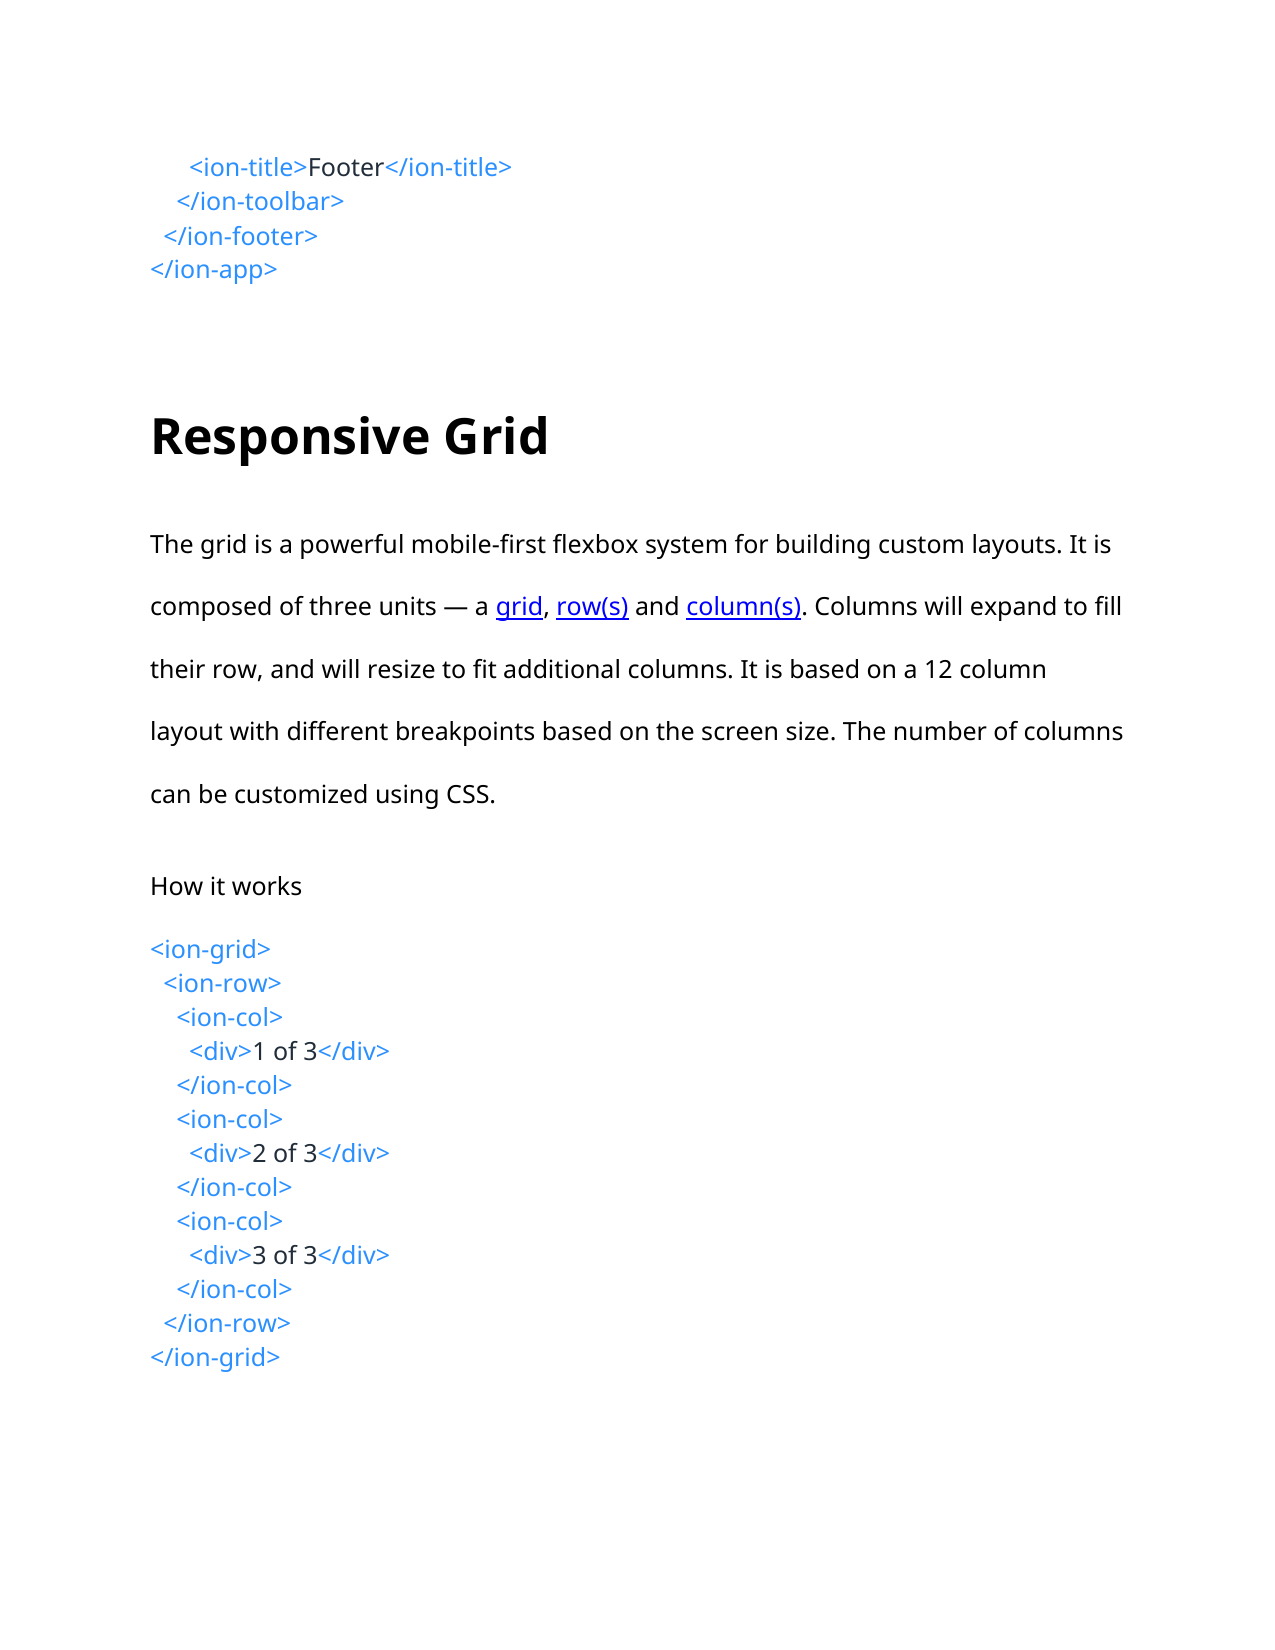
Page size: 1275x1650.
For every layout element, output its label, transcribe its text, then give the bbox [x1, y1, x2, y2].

text How it works​ [150, 840, 1125, 902]
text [150, 150, 1125, 286]
text <ion-grid> <ion-row> <ion-col> <div>1 of 3</div> </ion-col> <ion-col> <div>2 of 3</div> </ion-col> <ion-col> <div>3 of 3</div> </ion-col> </ion-row> </ion-grid> [150, 931, 1125, 1374]
subtitle Responsive Grid [150, 401, 1125, 469]
text The grid is a powerful mobile-first flexbox system for building custom layouts. It is composed of three units — a grid, row(s) and column(s). Columns will expand to fill their row, and will resize to fit additional columns. It is based on a 12 column layout with different breakpoints based on the screen size. The number of columns can be customized using CSS. [150, 498, 1125, 811]
